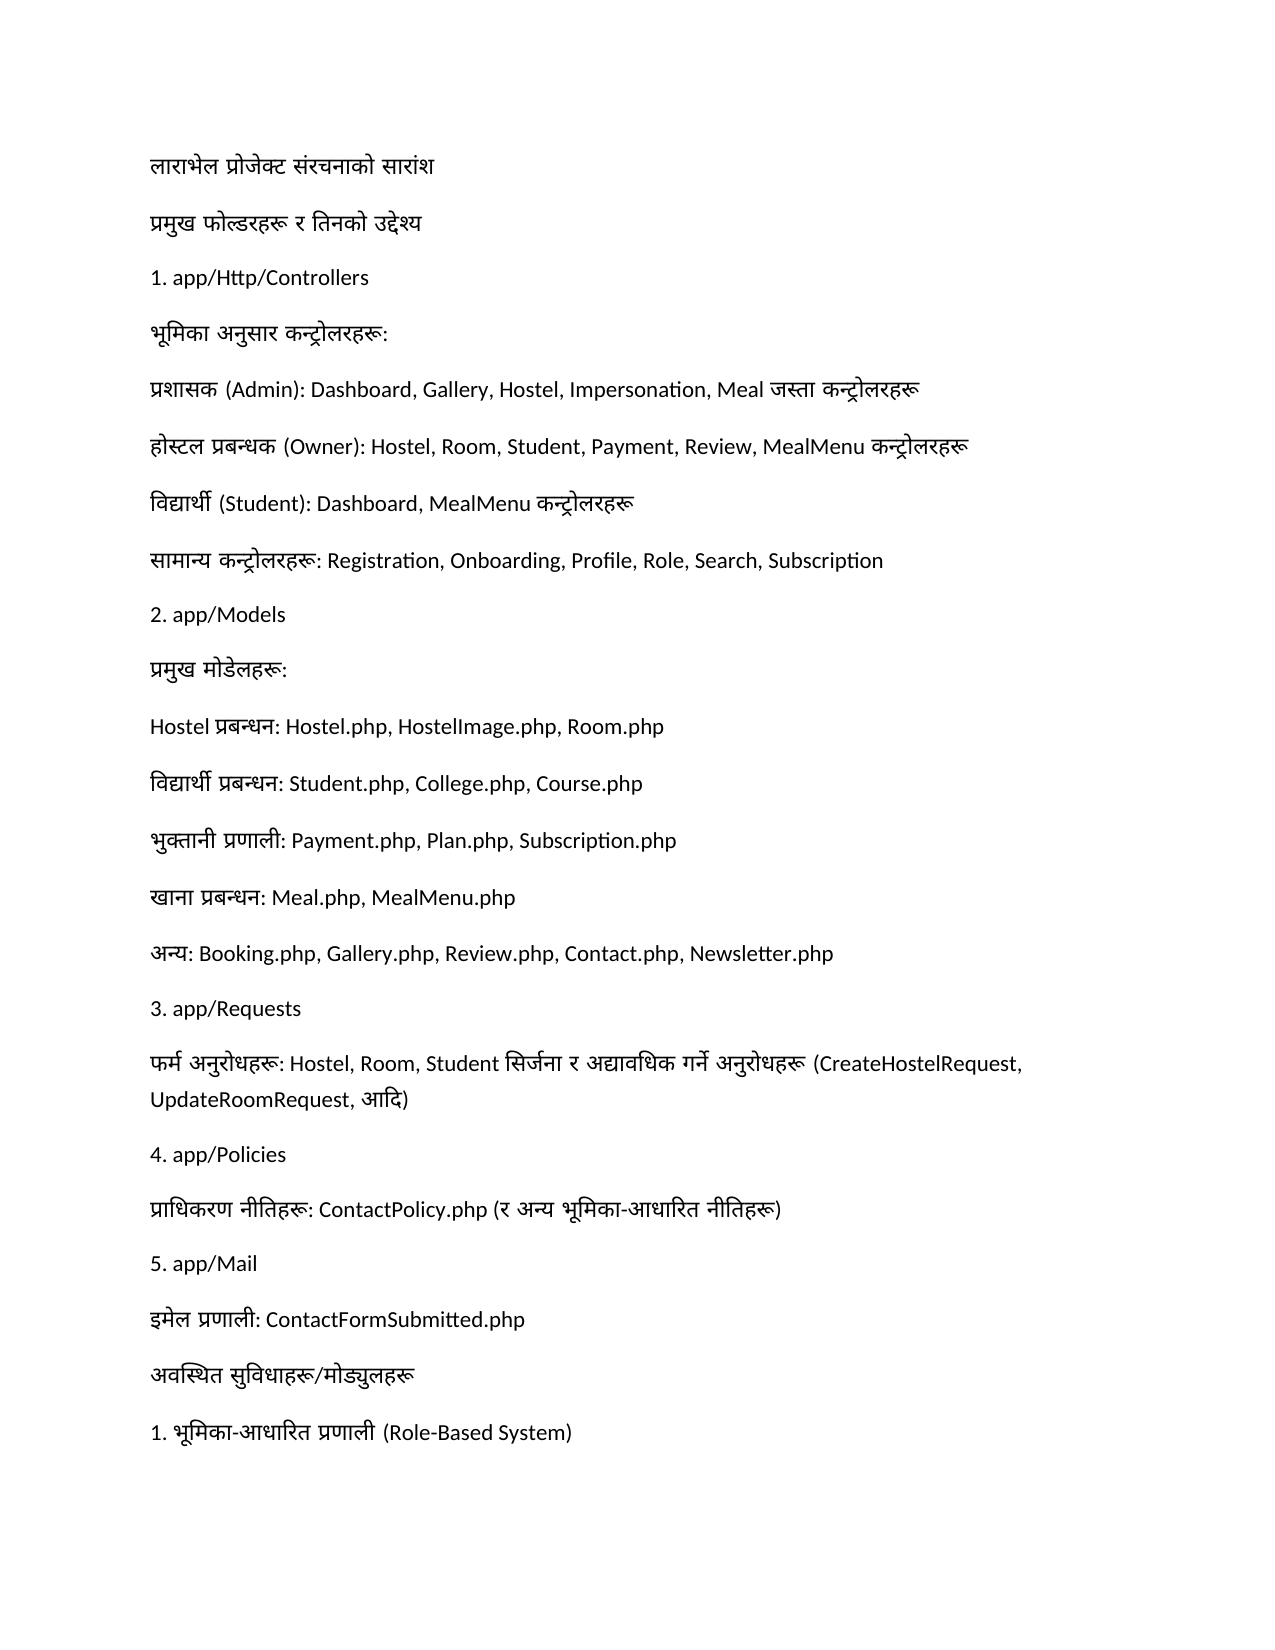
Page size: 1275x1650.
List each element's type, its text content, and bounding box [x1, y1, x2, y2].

text 1. भूमिका-आधारित प्रणाली (Role-Based System) [150, 1416, 1125, 1447]
text लाराभेल प्रोजेक्ट संरचनाको सारांश [150, 150, 1125, 181]
text Hostel प्रबन्धन: Hostel.php, HostelImage.php, Room.php [150, 710, 1125, 741]
text 1. app/Http/Controllers [150, 263, 1125, 292]
text खाना प्रबन्धन: Meal.php, MealMenu.php [150, 881, 1125, 912]
text प्रमुख मोडेलहरू: [150, 653, 1125, 685]
text 3. app/Requests [150, 994, 1125, 1022]
text इमेल प्रणाली: ContactFormSubmitted.php [150, 1303, 1125, 1334]
text 4. app/Policies [150, 1140, 1125, 1168]
text प्रमुख फोल्डरहरू र तिनको उद्देश्य [150, 207, 1125, 238]
text 2. app/Models [150, 600, 1125, 628]
text विद्यार्थी प्रबन्धन: Student.php, College.php, Course.php [150, 767, 1125, 798]
text फर्म अनुरोधहरू: Hostel, Room, Student सिर्जना र अद्यावधिक गर्ने अनुरोधहरू (CreateHostelRequest, UpdateRoomRequest, आदि) [150, 1047, 1125, 1114]
text अवस्थित सुविधाहरू/मोड्युलहरू [150, 1359, 1125, 1391]
text अन्य: Booking.php, Gallery.php, Review.php, Contact.php, Newsletter.php [150, 937, 1125, 968]
text सामान्य कन्ट्रोलरहरू: Registration, Onboarding, Profile, Role, Search, Subscription [150, 544, 1125, 575]
text 5. app/Mail [150, 1249, 1125, 1278]
text होस्टल प्रबन्धक (Owner): Hostel, Room, Student, Payment, Review, MealMenu कन्ट्रोलरहरू [150, 430, 1125, 461]
text भुक्तानी प्रणाली: Payment.php, Plan.php, Subscription.php [150, 824, 1125, 855]
text प्रशासक (Admin): Dashboard, Gallery, Hostel, Impersonation, Meal जस्ता कन्ट्रोलरहरू [150, 373, 1125, 404]
text भूमिका अनुसार कन्ट्रोलरहरू: [150, 317, 1125, 348]
text प्राधिकरण नीतिहरू: ContactPolicy.php (र अन्य भूमिका-आधारित नीतिहरू) [150, 1193, 1125, 1224]
text विद्यार्थी (Student): Dashboard, MealMenu कन्ट्रोलरहरू [150, 487, 1125, 518]
